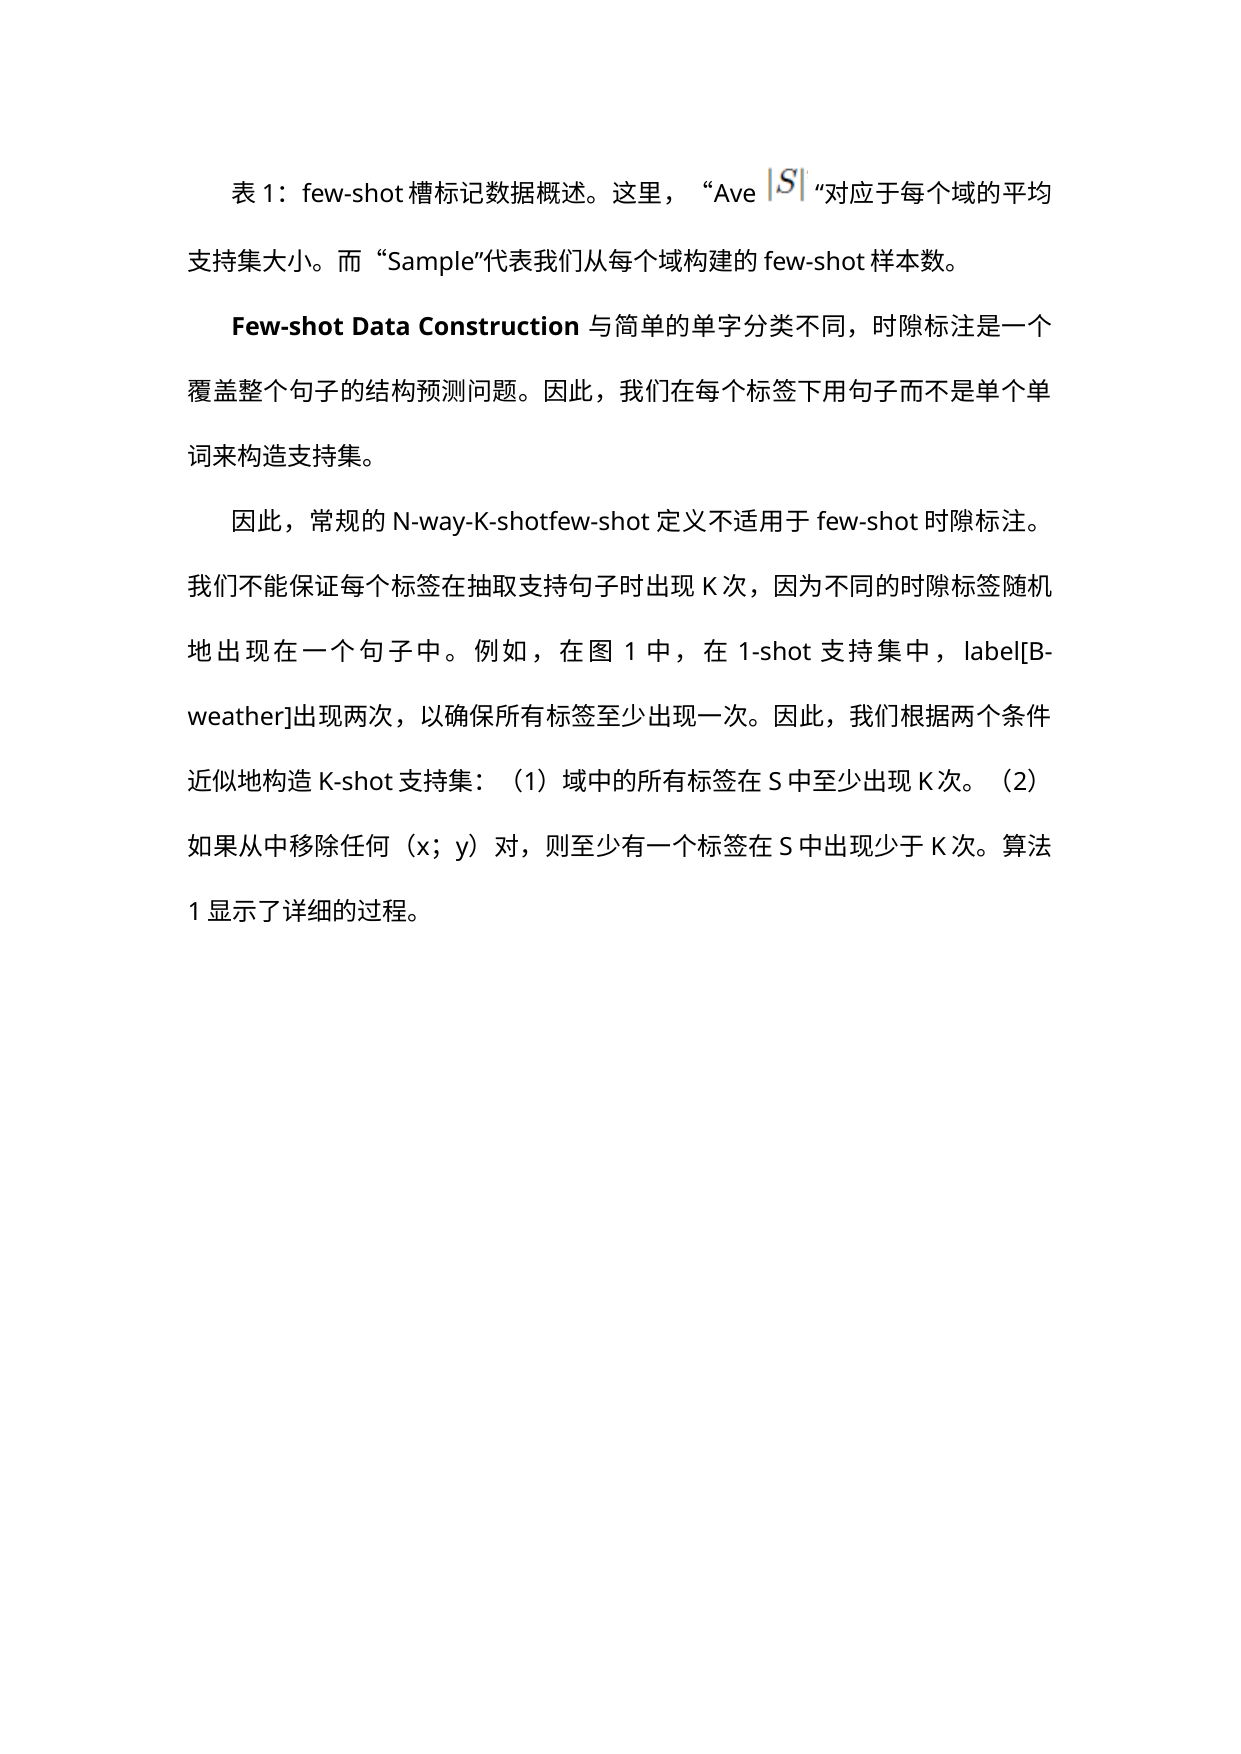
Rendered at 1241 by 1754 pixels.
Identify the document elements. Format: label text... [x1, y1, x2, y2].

picture [756, 162, 808, 203]
text Few-shot Data Construction 与简单的单字分类不同，时隙标注是一个覆盖整个句子的结构预测问题。因此，我们在每个标签下用句子而不是单个单词来构造支持集。 [187, 292, 1053, 487]
text 表1：few-shot槽标记数据概述。这里，“Ave “对应于每个域的平均支持集大小。而“Sample”代表我们从每个域构建的few-shot样本数。 [187, 162, 1053, 292]
text 因此，常规的N-way-K-shotfew-shot定义不适用于few-shot时隙标注。我们不能保证每个标签在抽取支持句子时出现K次，因为不同的时隙标签随机地出现在一个句子中。例如，在图1中，在1-shot支持集中，label[B-weather]出现两次，以确保所有标签至少出现一次。因此，我们根据两个条件近似地构造K-shot支持集：（1）域中的所有标签在S中至少出现K次。（2）如果从中移除任何（x；y）对，则至少有一个标签在S中出现少于K次。算法1显示了详细的过程。 [187, 487, 1053, 942]
